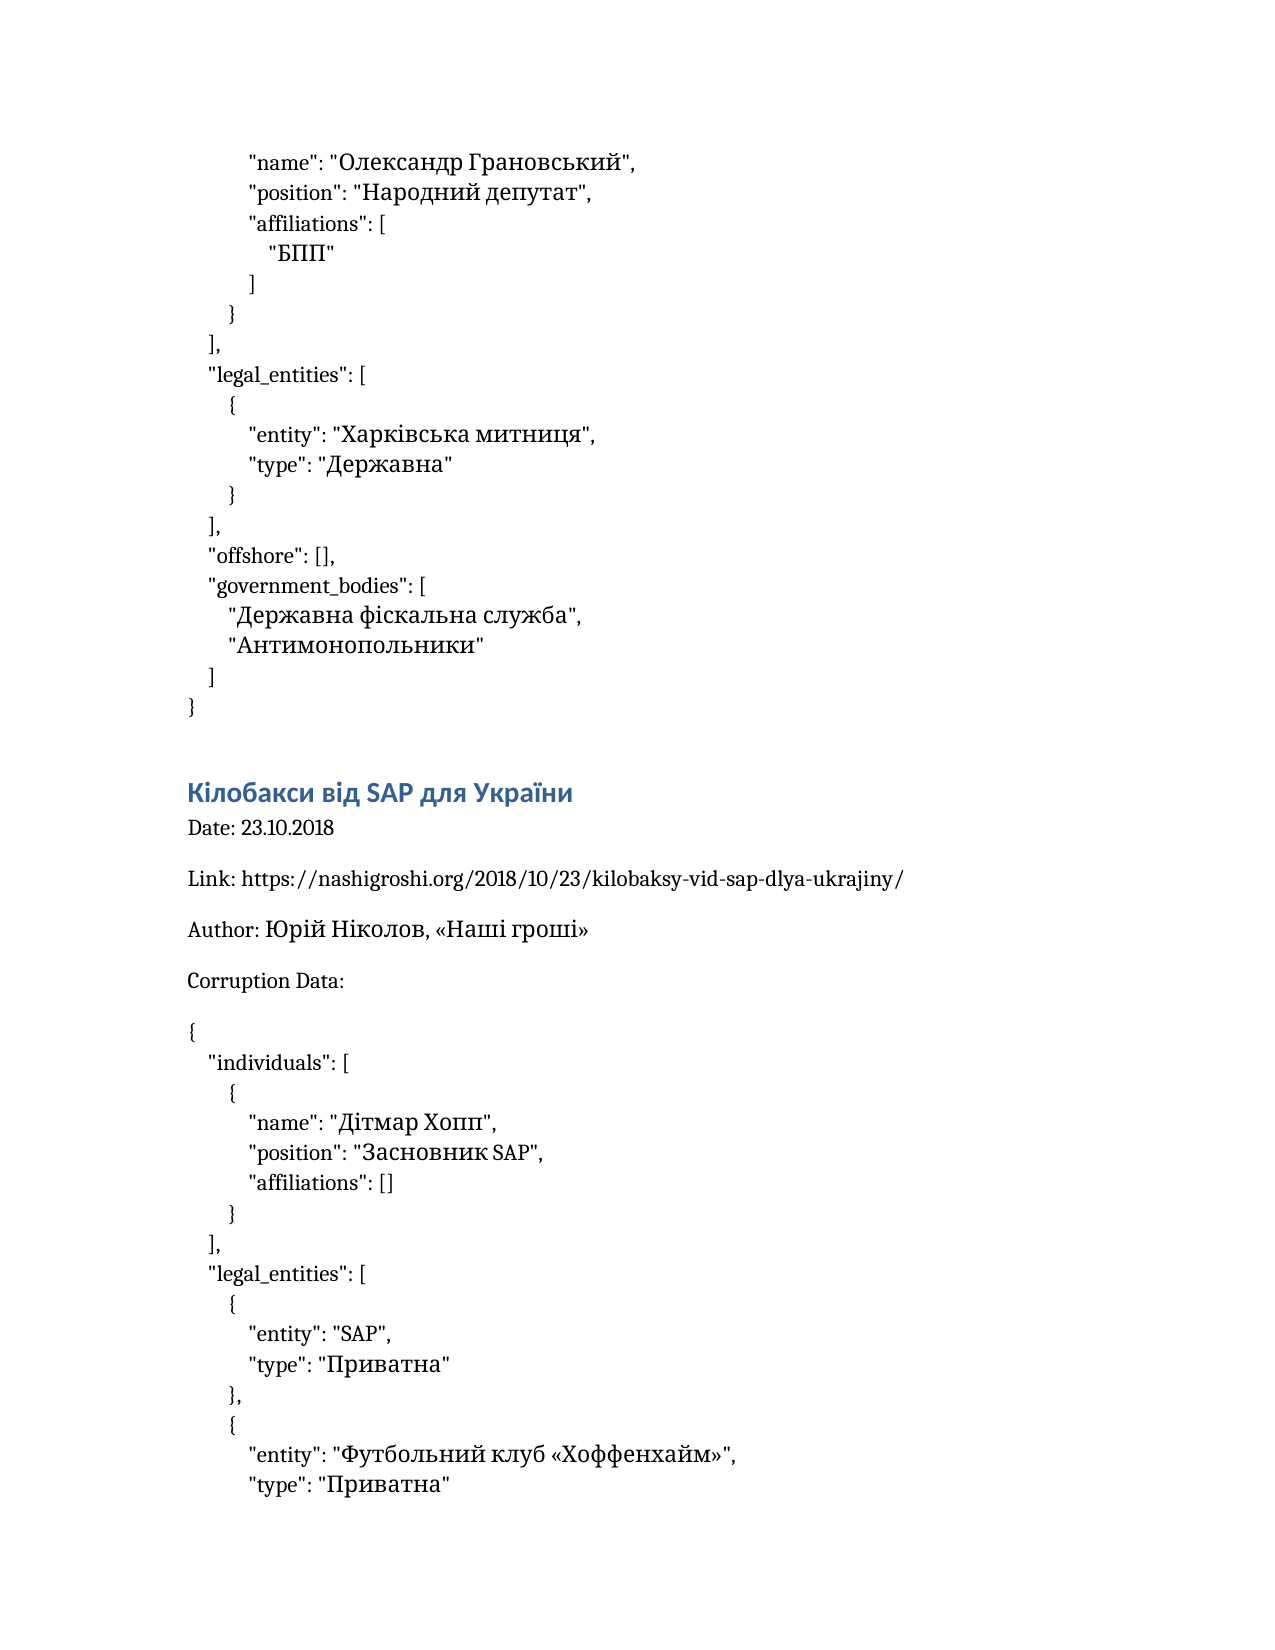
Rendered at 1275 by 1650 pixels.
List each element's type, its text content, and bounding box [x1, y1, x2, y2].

text Date: 23.10.2018 [187, 815, 1087, 841]
text Link: https://nashigroshi.org/2018/10/23/kilobaksy-vid-sap-dlya-ukrajiny/ [187, 866, 1087, 892]
subtitle Кілобакси від SAP для України [187, 774, 1087, 809]
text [187, 150, 1087, 720]
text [187, 1019, 1087, 1498]
text Author: Юрій Ніколов, «Наші гроші» [187, 917, 1087, 943]
text Corruption Data: [187, 968, 1087, 994]
